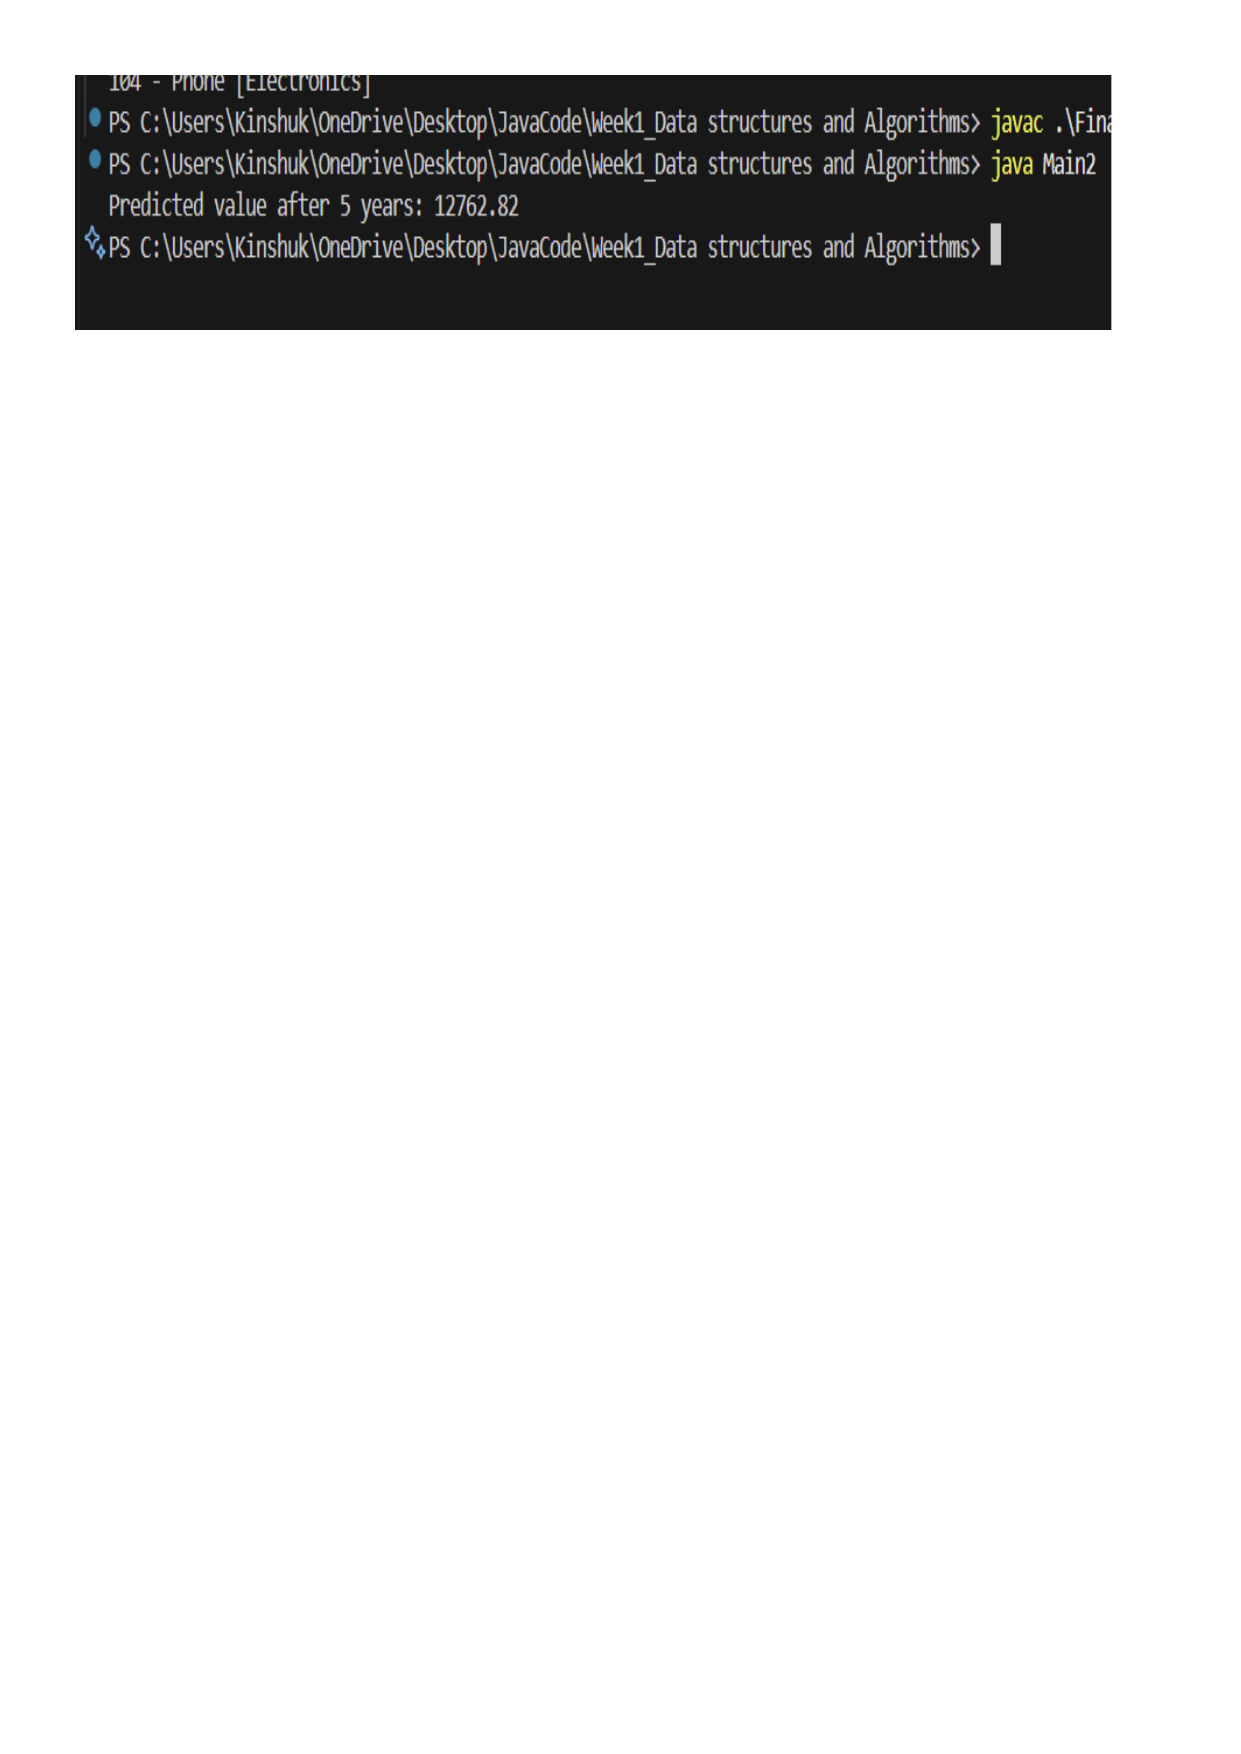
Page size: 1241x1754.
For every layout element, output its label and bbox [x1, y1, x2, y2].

picture [75, 75, 1112, 330]
